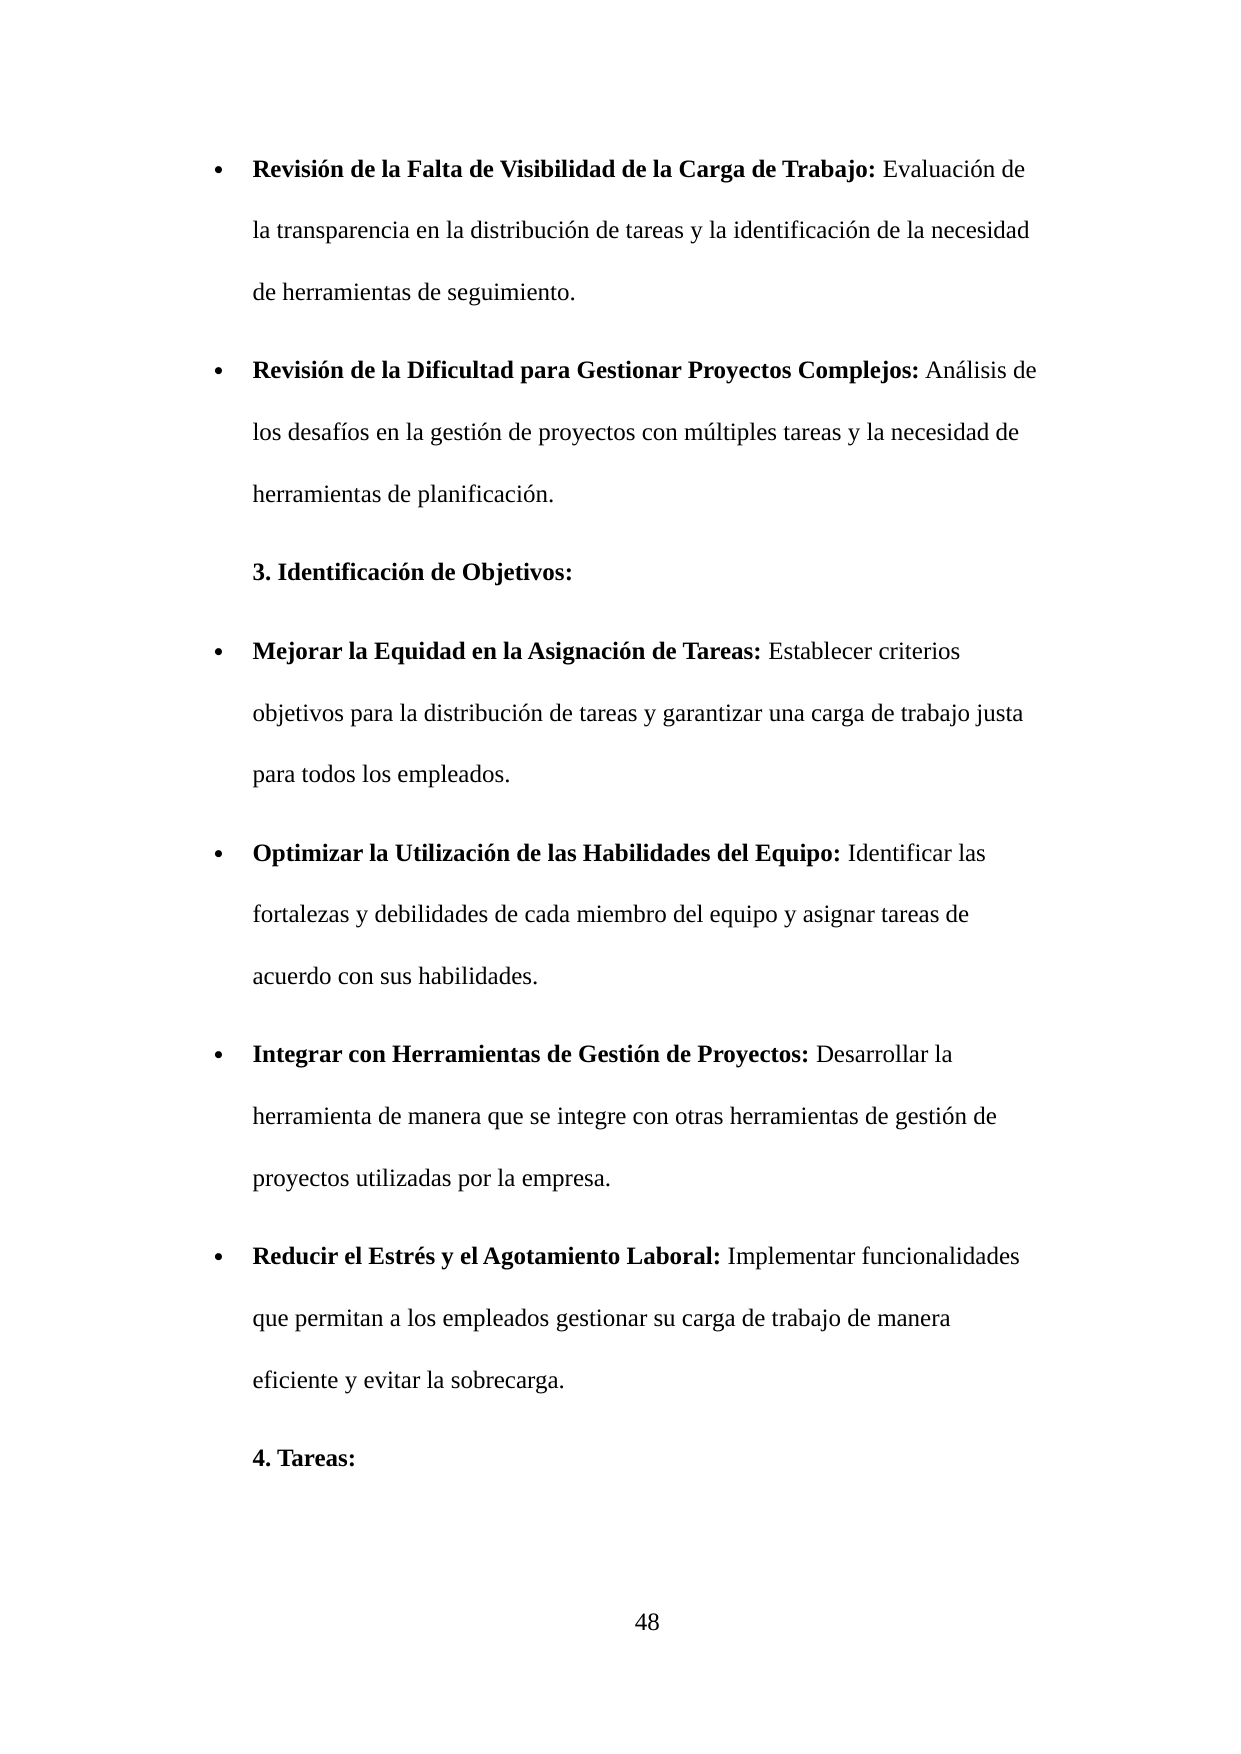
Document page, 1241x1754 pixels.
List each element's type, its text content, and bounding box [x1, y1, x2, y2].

list Revisión de la Dificultad para Gestionar Proyectos Complejos: Análisis de los desafíos en la gestión de proyectos con múltiples tareas y la necesidad de herramientas de planificación. [215, 356, 1038, 508]
list Reducir el Estrés y el Agotamiento Laboral: Implementar funcionalidades que permitan a los empleados gestionar su carga de trabajo de manera eficiente y evitar la sobrecarga. [215, 1241, 1038, 1394]
list Mejorar la Equidad en la Asignación de Tareas: Establecer criterios objetivos para la distribución de tareas y garantizar una carga de trabajo justa para todos los empleados. [215, 636, 1038, 788]
list Integrar con Herramientas de Gestión de Proyectos: Desarrollar la herramienta de manera que se integre con otras herramientas de gestión de proyectos utilizadas por la empresa. [215, 1039, 1038, 1192]
list Revisión de la Falta de Visibilidad de la Carga de Trabajo: Evaluación de la transparencia en la distribución de tareas y la identificación de la necesidad de herramientas de seguimiento. [215, 154, 1038, 306]
text 4. Tareas: [252, 1443, 1038, 1472]
list Optimizar la Utilización de las Habilidades del Equipo: Identificar las fortalezas y debilidades de cada miembro del equipo y asignar tareas de acuerdo con sus habilidades. [215, 838, 1038, 990]
text 3. Identificación de Objetivos: [252, 557, 1038, 586]
